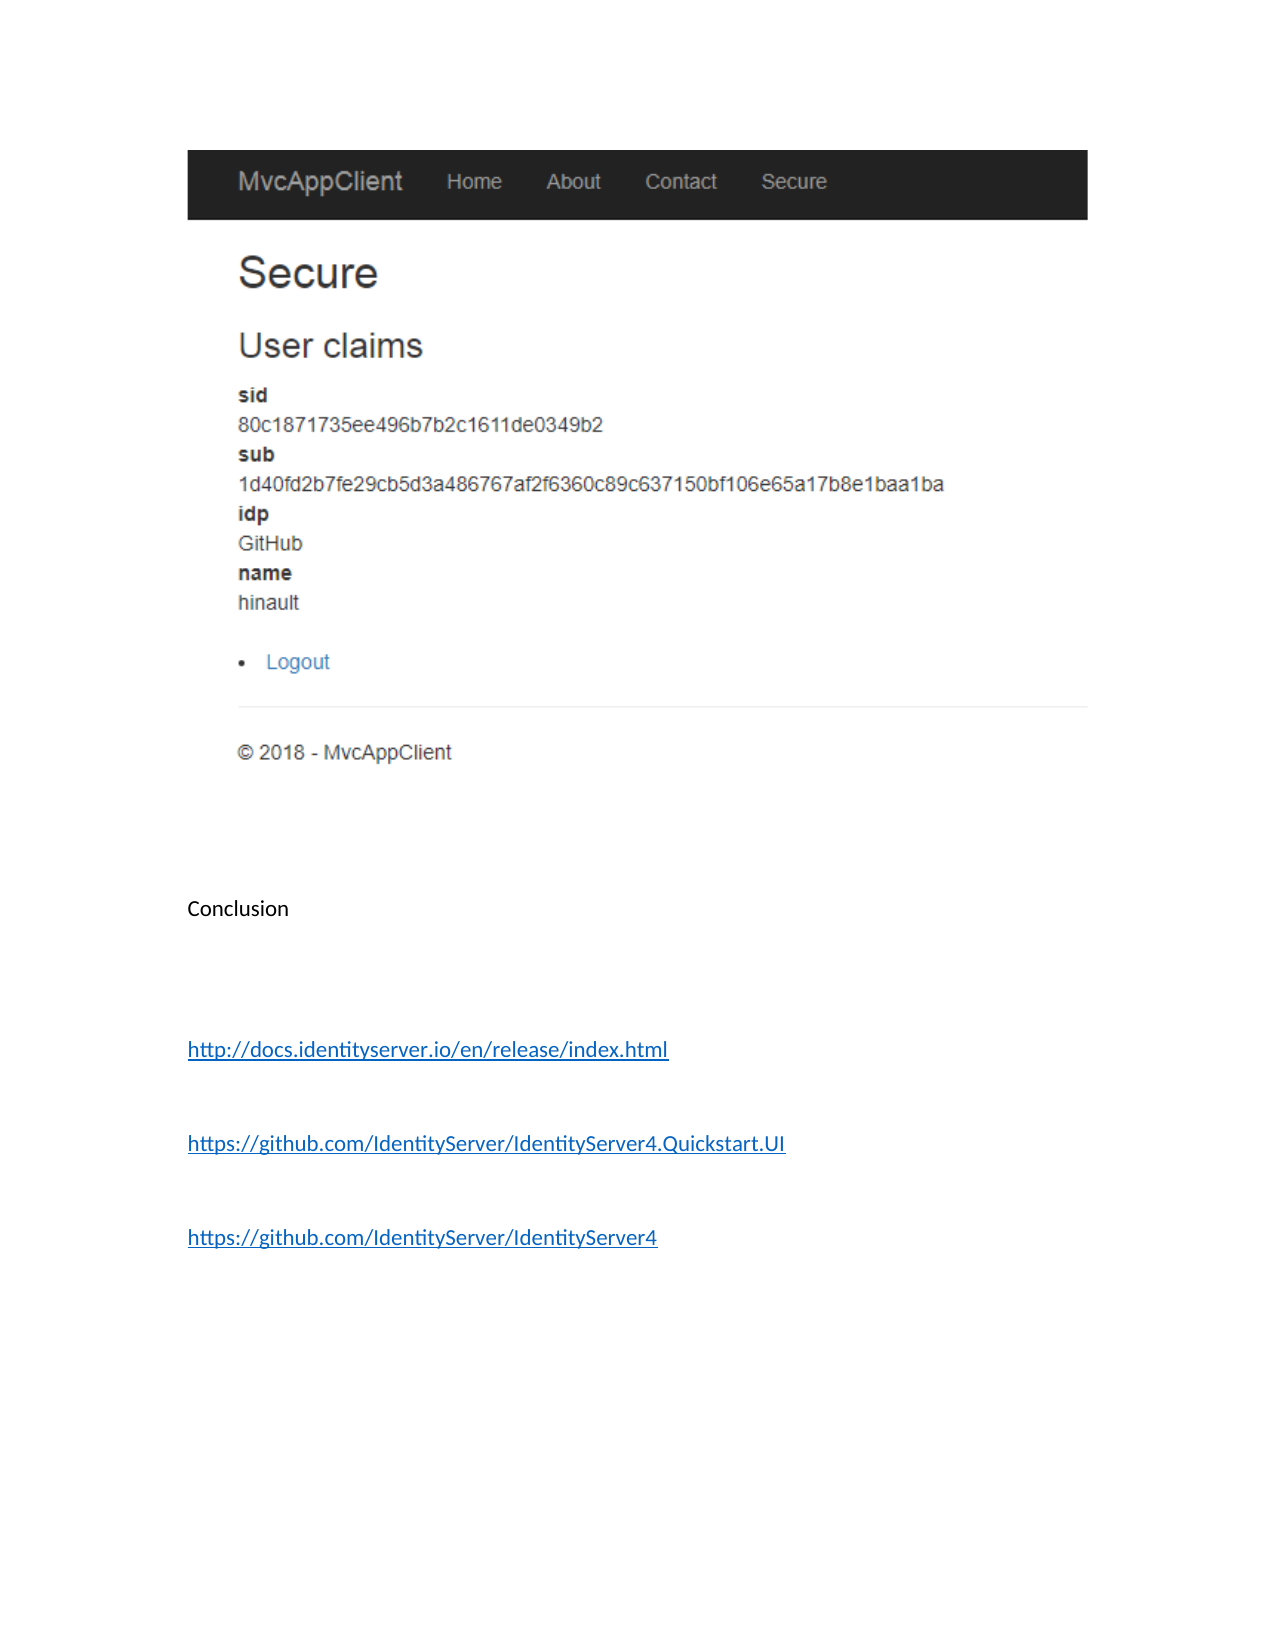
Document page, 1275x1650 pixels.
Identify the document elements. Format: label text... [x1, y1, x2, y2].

text Conclusion [187, 894, 1087, 923]
text https://github.com/IdentityServer/IdentityServer4 [187, 1223, 1087, 1251]
text https://github.com/IdentityServer/IdentityServer4.Quickstart.UI [187, 1129, 1087, 1157]
text http://docs.identityserver.io/en/release/index.html [187, 1035, 1087, 1063]
picture [187, 150, 1088, 782]
